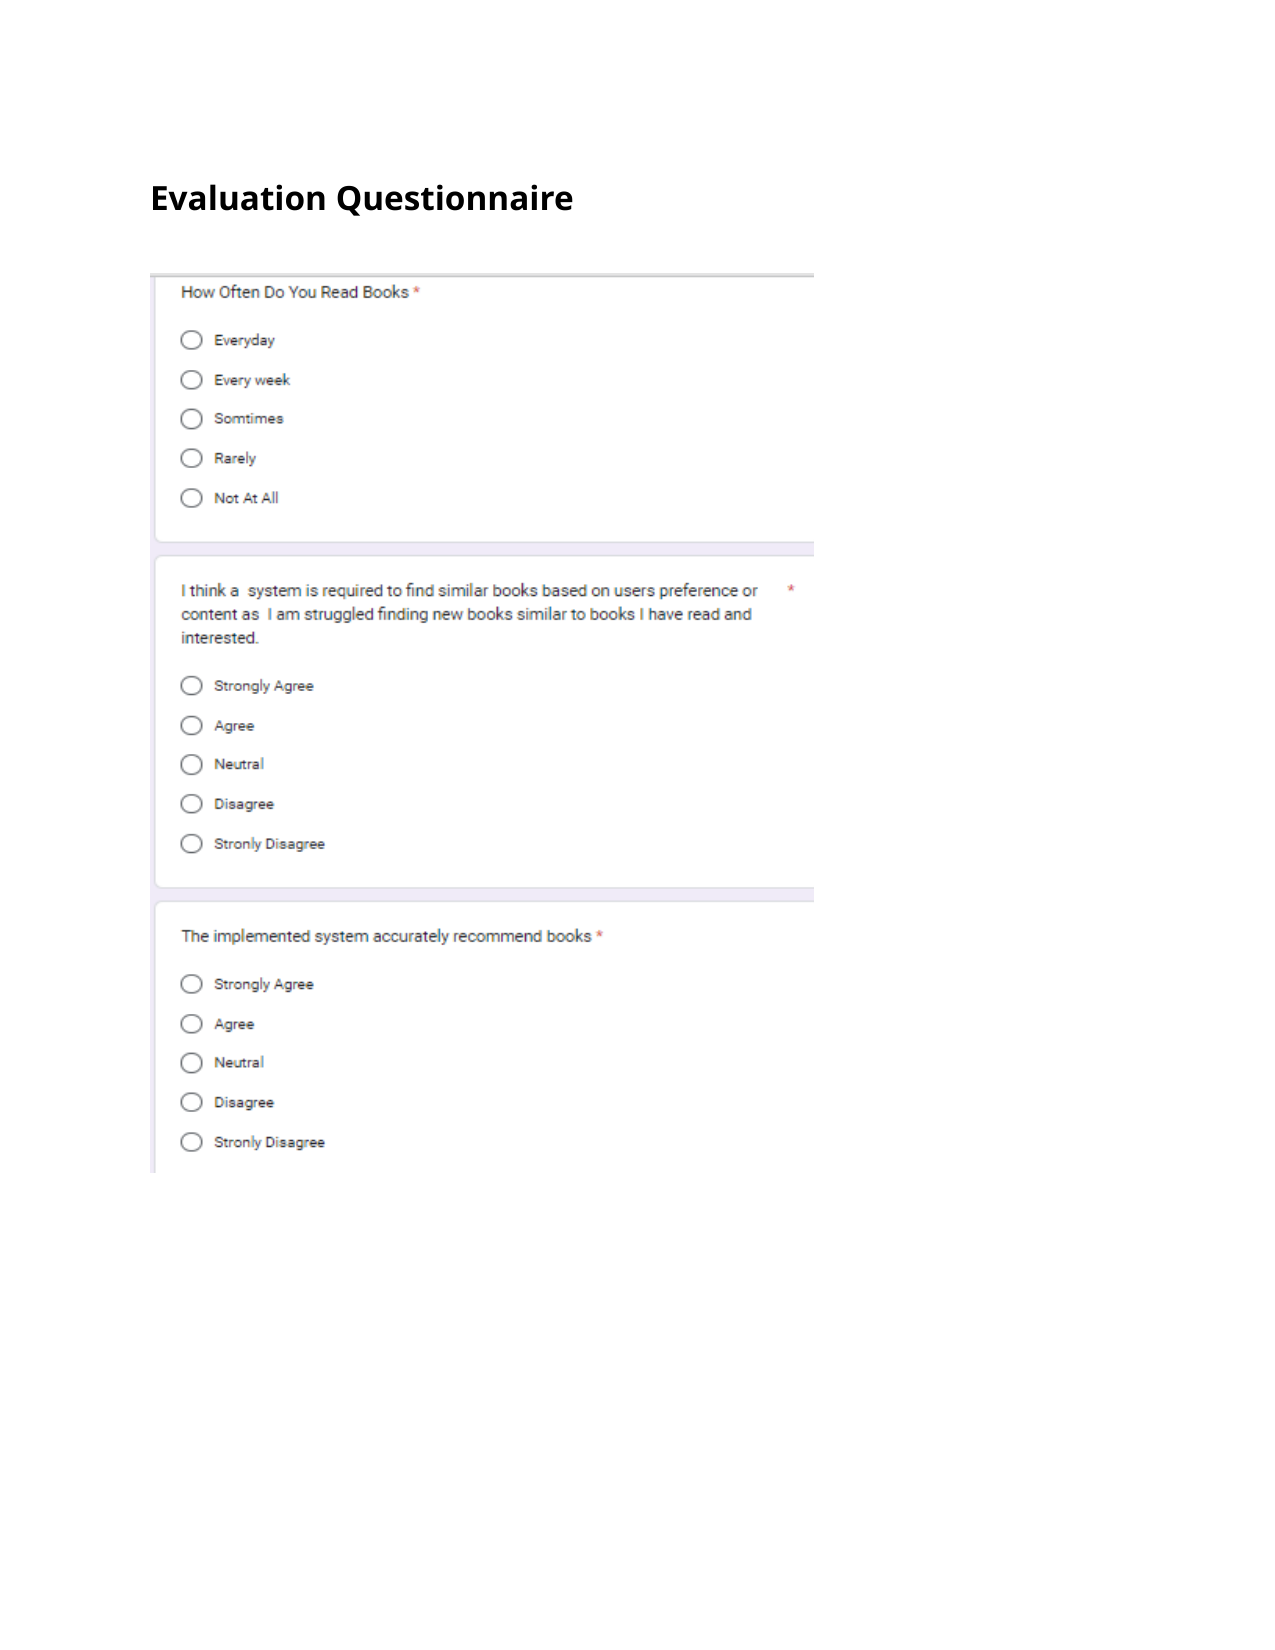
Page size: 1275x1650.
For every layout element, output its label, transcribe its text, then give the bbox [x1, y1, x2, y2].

subtitle Evaluation Questionnaire [150, 175, 1125, 220]
picture [148, 273, 814, 1170]
